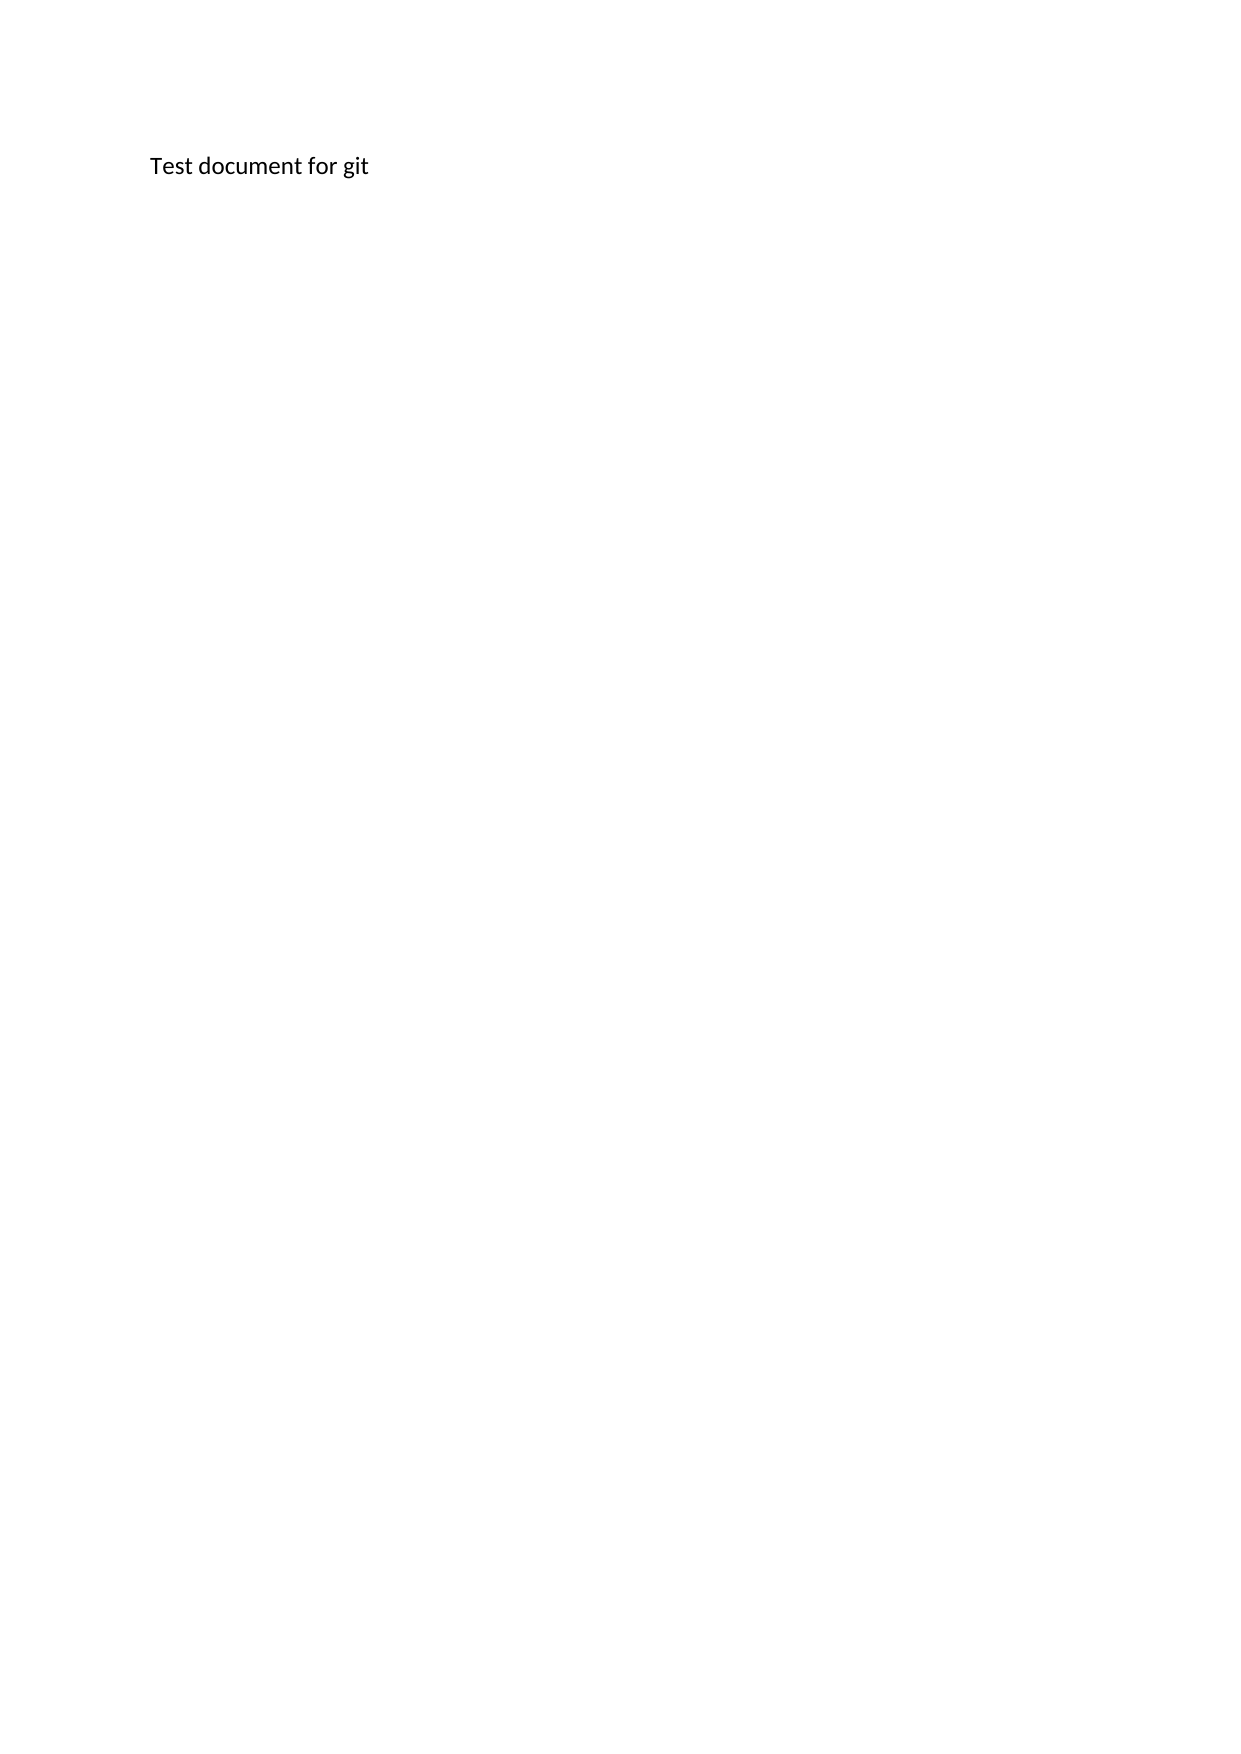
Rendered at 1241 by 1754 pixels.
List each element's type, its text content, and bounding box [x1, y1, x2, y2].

text Test document for git [150, 150, 1090, 181]
